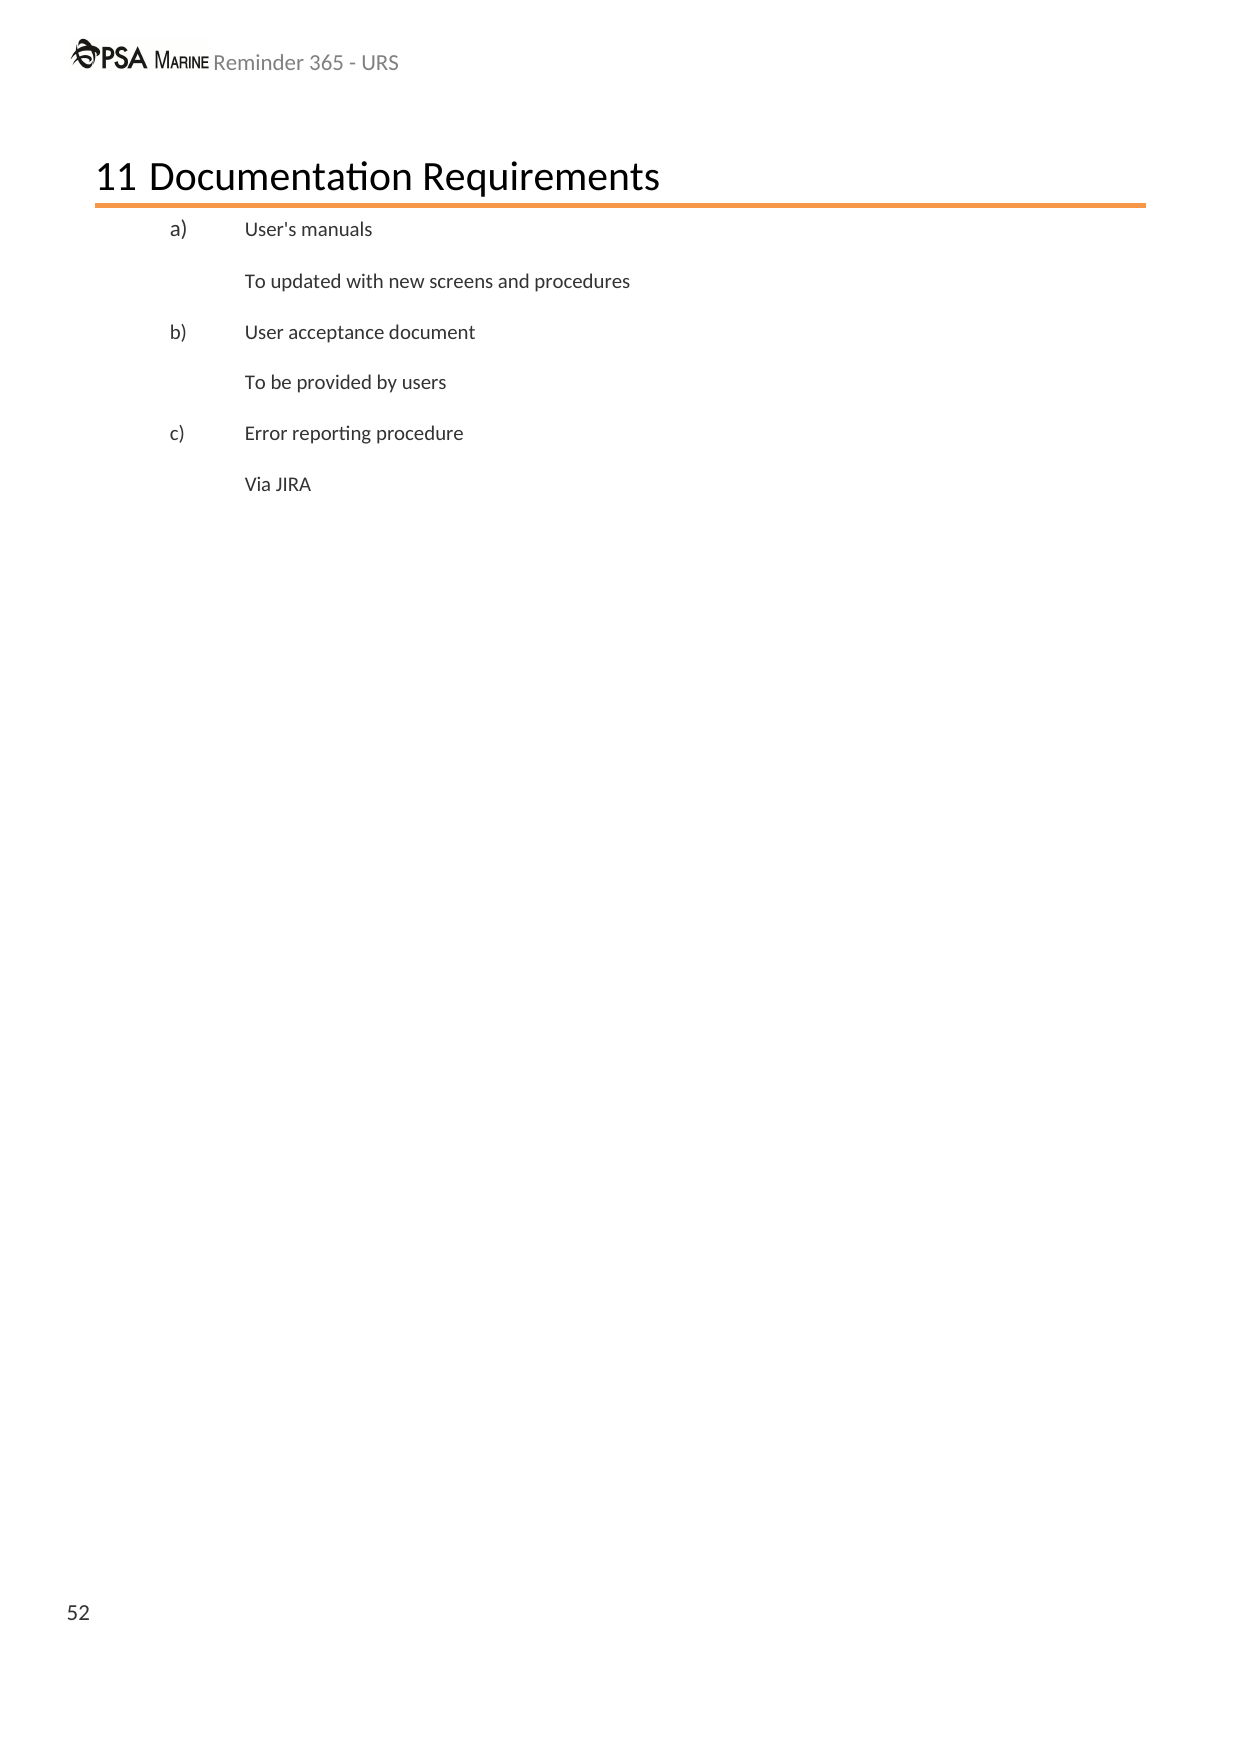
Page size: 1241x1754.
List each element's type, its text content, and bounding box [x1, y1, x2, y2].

text To updated with new screens and procedures [94, 268, 1146, 294]
text Via JIRA [94, 471, 1146, 496]
picture [66, 37, 214, 71]
text To be provided by users [94, 369, 1146, 395]
text a) User's manuals [94, 214, 1146, 242]
subtitle Documentation Requirements [94, 150, 1146, 208]
text b) User acceptance document [94, 319, 1146, 344]
text c) Error reporting procedure [94, 420, 1146, 446]
